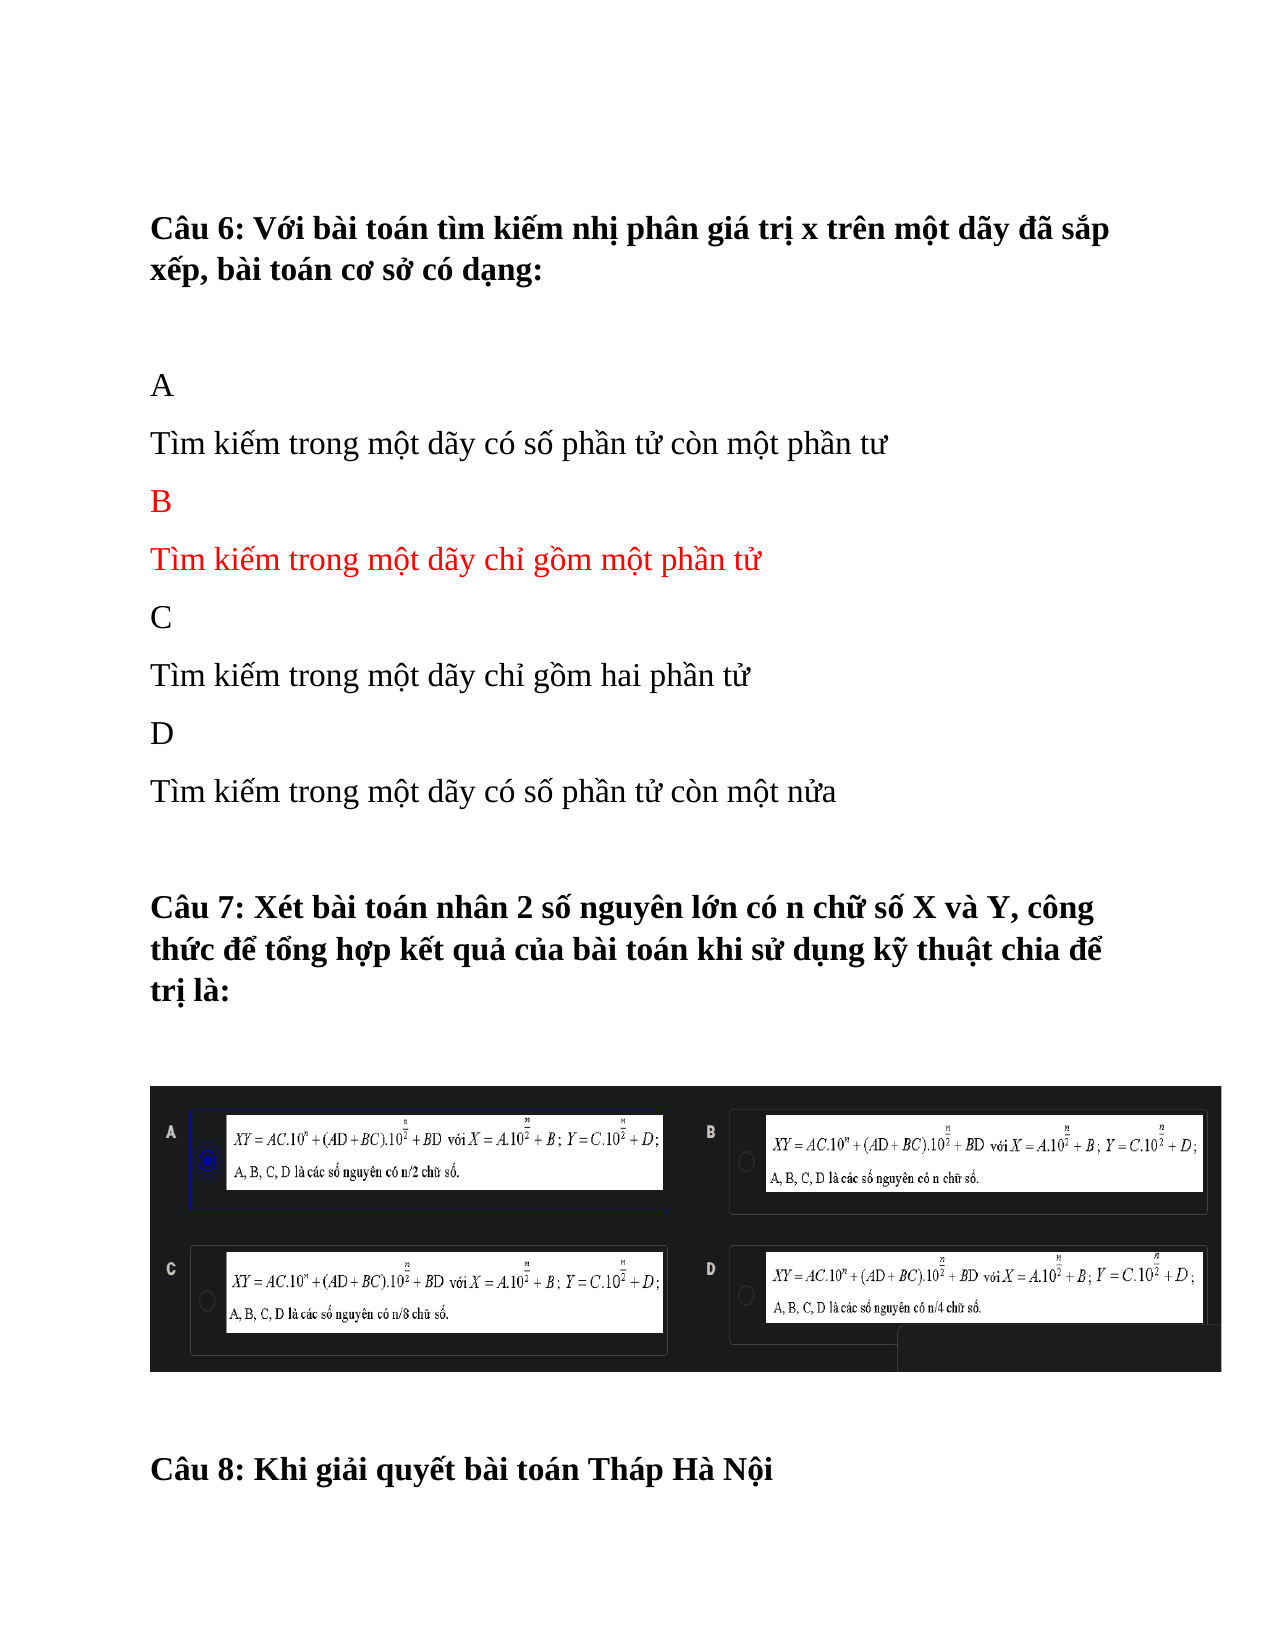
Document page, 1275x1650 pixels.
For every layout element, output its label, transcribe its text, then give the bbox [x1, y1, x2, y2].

text Tìm kiếm trong một dãy có số phần tử còn một phần tư [150, 423, 1125, 462]
text A [150, 365, 1125, 404]
text D [150, 713, 1125, 752]
text B [150, 481, 1125, 520]
text Tìm kiếm trong một dãy có số phần tử còn một nửa [150, 772, 1125, 810]
text Câu 8: Khi giải quyết bài toán Tháp Hà Nội [150, 1449, 1125, 1488]
text Câu 7: Xét bài toán nhân 2 số nguyên lớn có n chữ số X và Y, công thức để tổng hợp kết quả của bài toán khi sử dụng kỹ thuật chia để trị là: [150, 888, 1125, 1009]
text Tìm kiếm trong một dãy chỉ gồm hai phần tử [150, 656, 1125, 694]
text C [150, 597, 1125, 636]
picture [150, 1086, 1222, 1372]
text Câu 6: Với bài toán tìm kiếm nhị phân giá trị x trên một dãy đã sắp xếp, bài toán cơ sở có dạng: [150, 208, 1125, 288]
text Tìm kiếm trong một dãy chỉ gồm một phần tử [150, 539, 1125, 578]
